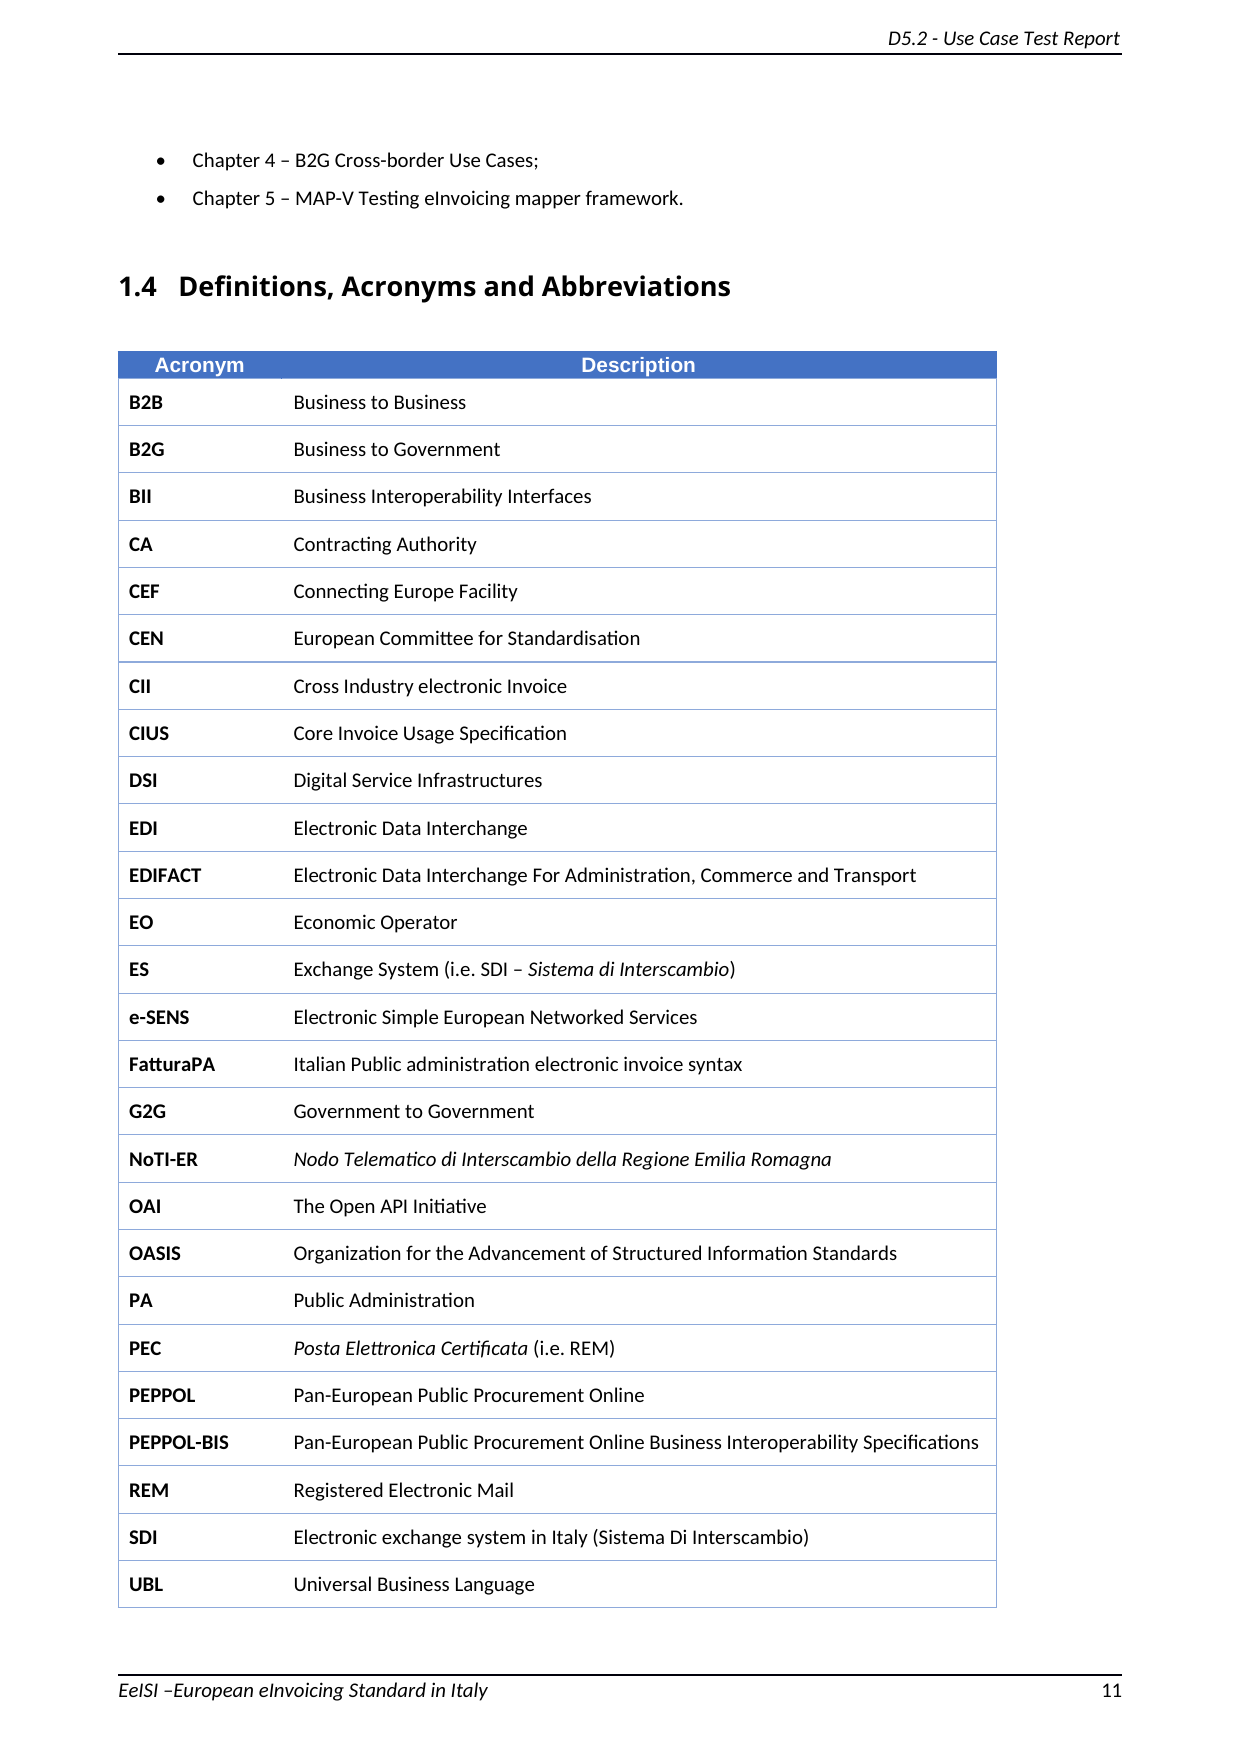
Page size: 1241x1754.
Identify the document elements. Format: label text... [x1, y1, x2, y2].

table_cell Electronic Data Interchange [281, 804, 996, 851]
table_cell Public Administration [281, 1277, 996, 1323]
table_cell NoTI-ER [119, 1135, 281, 1182]
table_cell Government to Government [281, 1088, 996, 1134]
table_cell Posta Elettronica Certificata (i.e. REM) [281, 1325, 996, 1371]
table_cell PA [119, 1277, 281, 1323]
table_cell Connecting Europe Facility [281, 568, 996, 614]
table_cell BII [119, 473, 281, 519]
table_cell EDIFACT [119, 852, 281, 898]
table_cell Universal Business Language [281, 1561, 996, 1607]
table_cell e-SENS [119, 994, 281, 1040]
table_cell Nodo Telematico di Interscambio della Regione Emilia Romagna [281, 1135, 996, 1182]
table_cell B2G [119, 426, 281, 472]
table_cell Registered Electronic Mail [281, 1466, 996, 1513]
list Chapter 5 – MAP-V Testing eInvoicing mapper framework. [155, 186, 1122, 211]
subtitle Definitions, Acronyms and Abbreviations [118, 267, 1122, 304]
table_cell EDI [119, 804, 281, 851]
table_cell Exchange System (i.e. SDI – Sistema di Interscambio) [281, 946, 996, 992]
table_cell PEPPOL-BIS [119, 1419, 281, 1465]
table_cell EO [119, 899, 281, 945]
table_cell CIUS [119, 710, 281, 756]
list Chapter 4 – B2G Cross-border Use Cases; [155, 148, 1122, 173]
table_cell Electronic exchange system in Italy (Sistema Di Interscambio) [281, 1514, 996, 1560]
table_cell Business to Government [281, 426, 996, 472]
table_cell PEC [119, 1325, 281, 1371]
table_cell Electronic Simple European Networked Services [281, 994, 996, 1040]
table_cell Core Invoice Usage Specification [281, 710, 996, 756]
table_cell Digital Service Infrastructures [281, 757, 996, 803]
table_cell Business Interoperability Interfaces [281, 473, 996, 519]
table_cell CEN [119, 615, 281, 661]
table_cell CA [119, 521, 281, 567]
table_cell B2B [119, 379, 281, 425]
table_cell CII [119, 663, 281, 709]
table_cell Pan-European Public Procurement Online [281, 1372, 996, 1418]
table_cell ES [119, 946, 281, 992]
table_cell The Open API Initiative [281, 1183, 996, 1229]
table_cell Organization for the Advancement of Structured Information Standards [281, 1230, 996, 1276]
table_cell FatturaPA [119, 1041, 281, 1087]
table_cell European Committee for Standardisation [281, 615, 996, 661]
table_header Description [282, 353, 996, 378]
table_cell REM [119, 1466, 281, 1513]
table_cell Italian Public administration electronic invoice syntax [281, 1041, 996, 1087]
table_cell DSI [119, 757, 281, 803]
table_cell OAI [119, 1183, 281, 1229]
table_cell Electronic Data Interchange For Administration, Commerce and Transport [281, 852, 996, 898]
table_cell UBL [119, 1561, 281, 1607]
table_cell OASIS [119, 1230, 281, 1276]
table_cell Contracting Authority [281, 521, 996, 567]
table_cell PEPPOL [119, 1372, 281, 1418]
table_cell Pan-European Public Procurement Online Business Interoperability Specifications [281, 1419, 996, 1465]
table_cell Cross Industry electronic Invoice [281, 663, 996, 709]
table_cell Economic Operator [281, 899, 996, 945]
table_cell Business to Business [281, 379, 996, 425]
table_cell CEF [119, 568, 281, 614]
table_cell G2G [119, 1088, 281, 1134]
table_cell SDI [119, 1514, 281, 1560]
table_header Acronym [119, 353, 281, 378]
